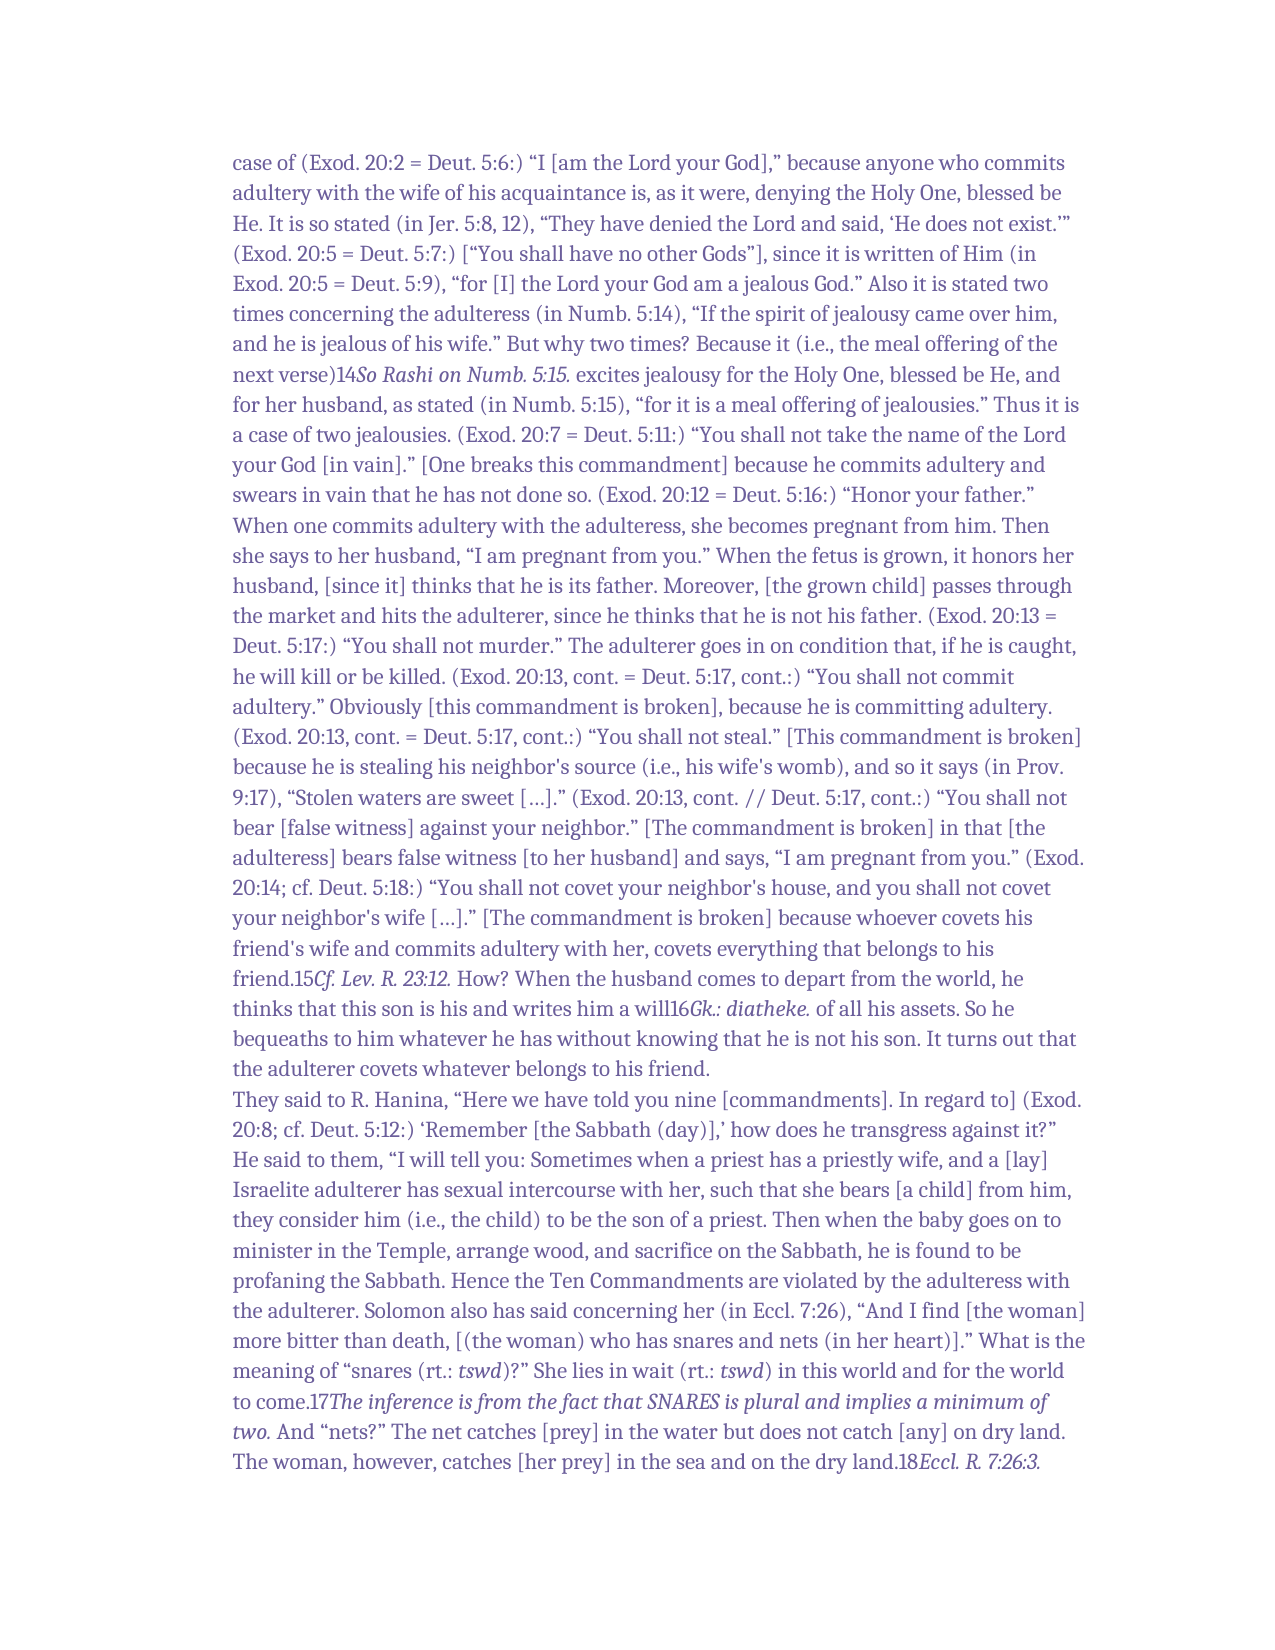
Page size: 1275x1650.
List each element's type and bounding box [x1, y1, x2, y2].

text [232, 150, 1087, 1475]
